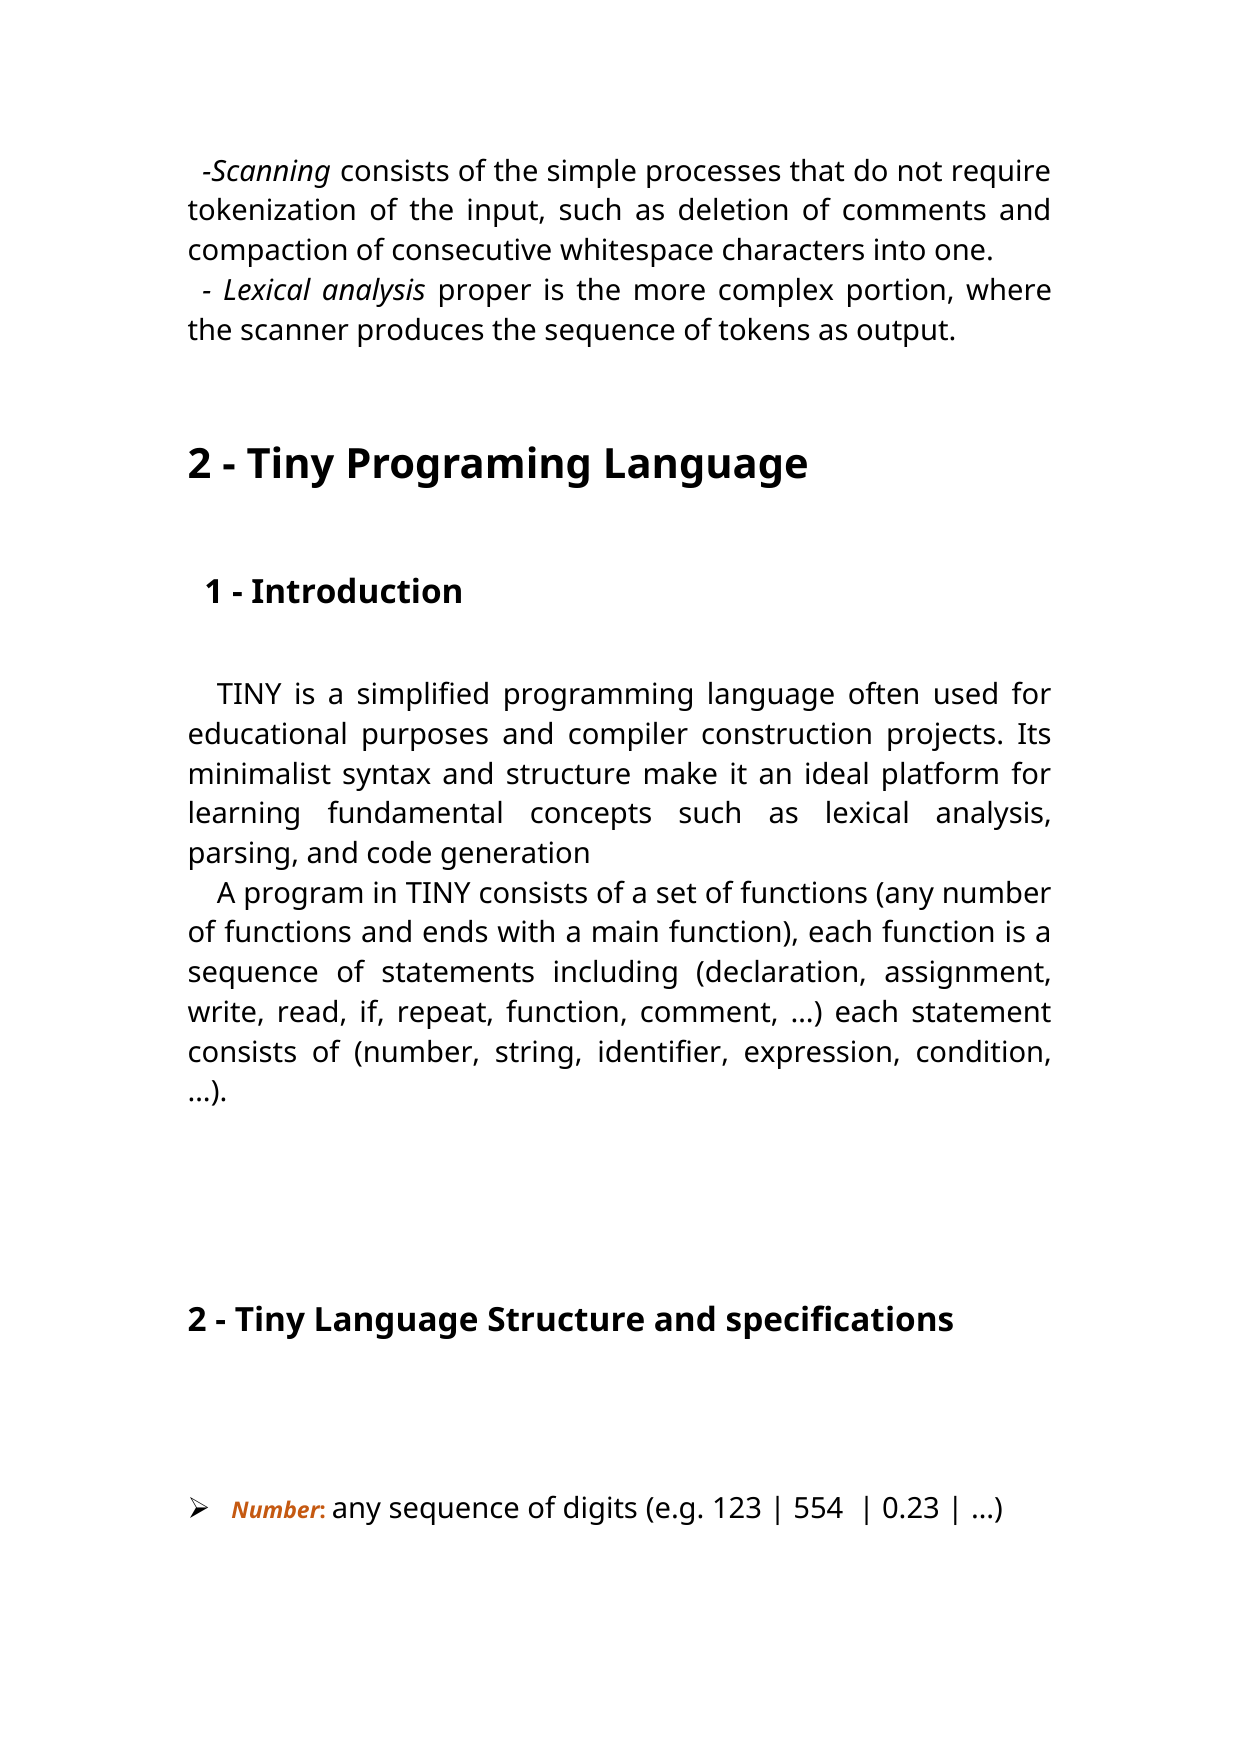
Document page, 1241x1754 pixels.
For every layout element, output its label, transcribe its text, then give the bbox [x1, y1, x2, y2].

text A program in TINY consists of a set of functions (any number of functions and ends with a main function), each function is a sequence of statements including (declaration, assignment, write, read, if, repeat, function, comment, …) each statement consists of (number, string, identifier, expression, condition, …). [187, 872, 1053, 1110]
subtitle 2 - Tiny Language Structure and specifications [187, 1296, 1053, 1341]
text TINY is a simplified programming language often used for educational purposes and compiler construction projects. Its minimalist syntax and structure make it an ideal platform for learning fundamental concepts such as lexical analysis, parsing, and code generation [187, 674, 1053, 872]
subtitle 1 - Introduction [187, 568, 1053, 613]
subtitle 2 - Tiny Programing Language [187, 434, 1053, 491]
list Number: any sequence of digits (e.g. 123 | 554 | 0.23 | …) [187, 1487, 1053, 1527]
text -Scanning consists of the simple processes that do not require tokenization of the input, such as deletion of comments and compaction of consecutive whitespace characters into one. [187, 150, 1053, 269]
text - Lexical analysis proper is the more complex portion, where the scanner produces the sequence of tokens as output. [187, 269, 1053, 348]
